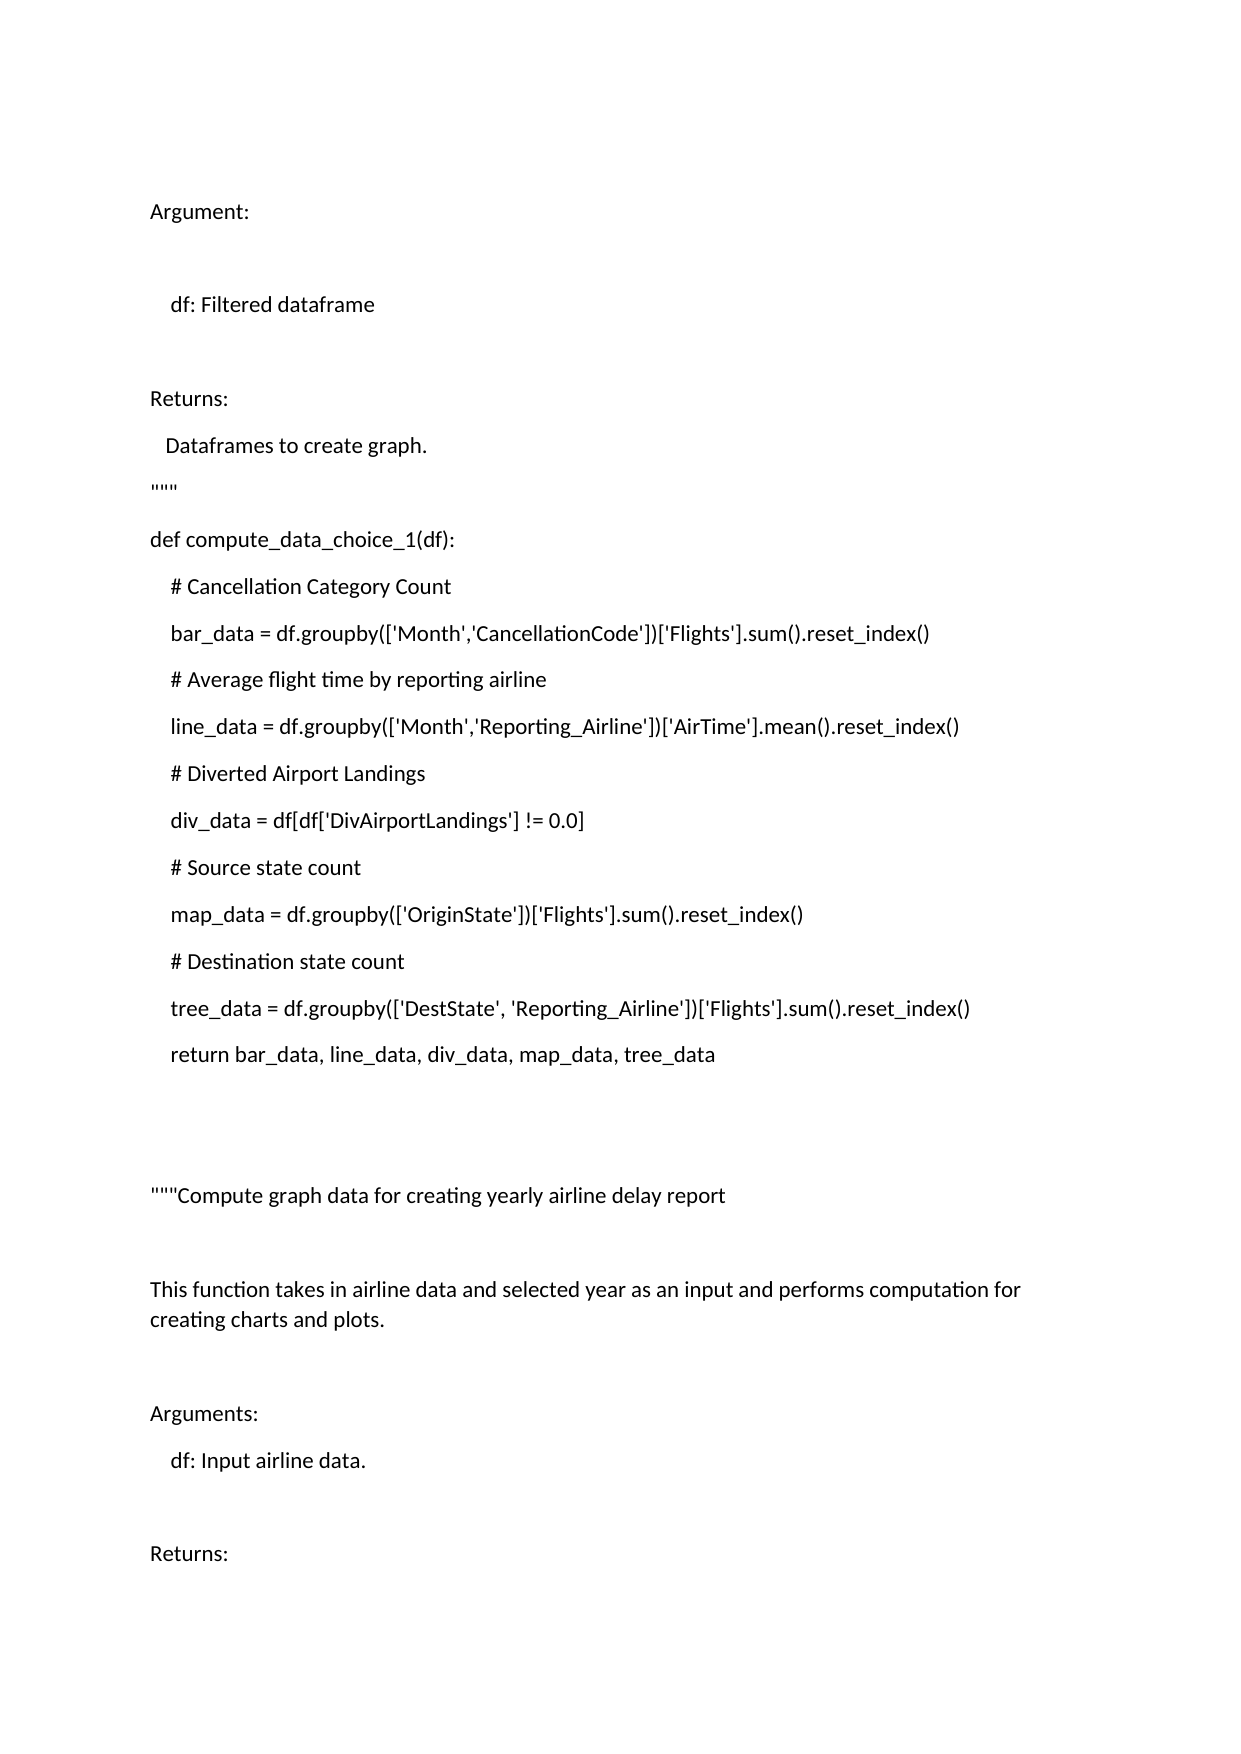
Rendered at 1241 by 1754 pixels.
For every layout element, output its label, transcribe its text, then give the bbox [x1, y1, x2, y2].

text return bar_data, line_data, div_data, map_data, tree_data [150, 1041, 1090, 1069]
text """ [150, 478, 1090, 506]
text Dataframes to create graph. [150, 431, 1090, 459]
text """Compute graph data for creating yearly airline delay report [150, 1181, 1090, 1209]
text tree_data = df.groupby(['DestState', 'Reporting_Airline'])['Flights'].sum().reset_index() [150, 994, 1090, 1022]
text map_data = df.groupby(['OriginState'])['Flights'].sum().reset_index() [150, 900, 1090, 928]
text # Average flight time by reporting airline [150, 666, 1090, 694]
text Returns: [150, 1539, 1090, 1568]
text bar_data = df.groupby(['Month','CancellationCode'])['Flights'].sum().reset_index() [150, 619, 1090, 647]
text line_data = df.groupby(['Month','Reporting_Airline'])['AirTime'].mean().reset_index() [150, 712, 1090, 741]
text Arguments: [150, 1399, 1090, 1427]
text # Diverted Airport Landings [150, 759, 1090, 787]
text # Destination state count [150, 947, 1090, 975]
text div_data = df[df['DivAirportLandings'] != 0.0] [150, 806, 1090, 834]
text df: Filtered dataframe [150, 291, 1090, 319]
text Returns: [150, 384, 1090, 412]
text def compute_data_choice_1(df): [150, 525, 1090, 553]
text # Cancellation Category Count [150, 572, 1090, 600]
text Argument: [150, 197, 1090, 225]
text df: Input airline data. [150, 1446, 1090, 1474]
text This function takes in airline data and selected year as an input and performs computation for creating charts and plots. [150, 1275, 1090, 1333]
text # Source state count [150, 853, 1090, 881]
